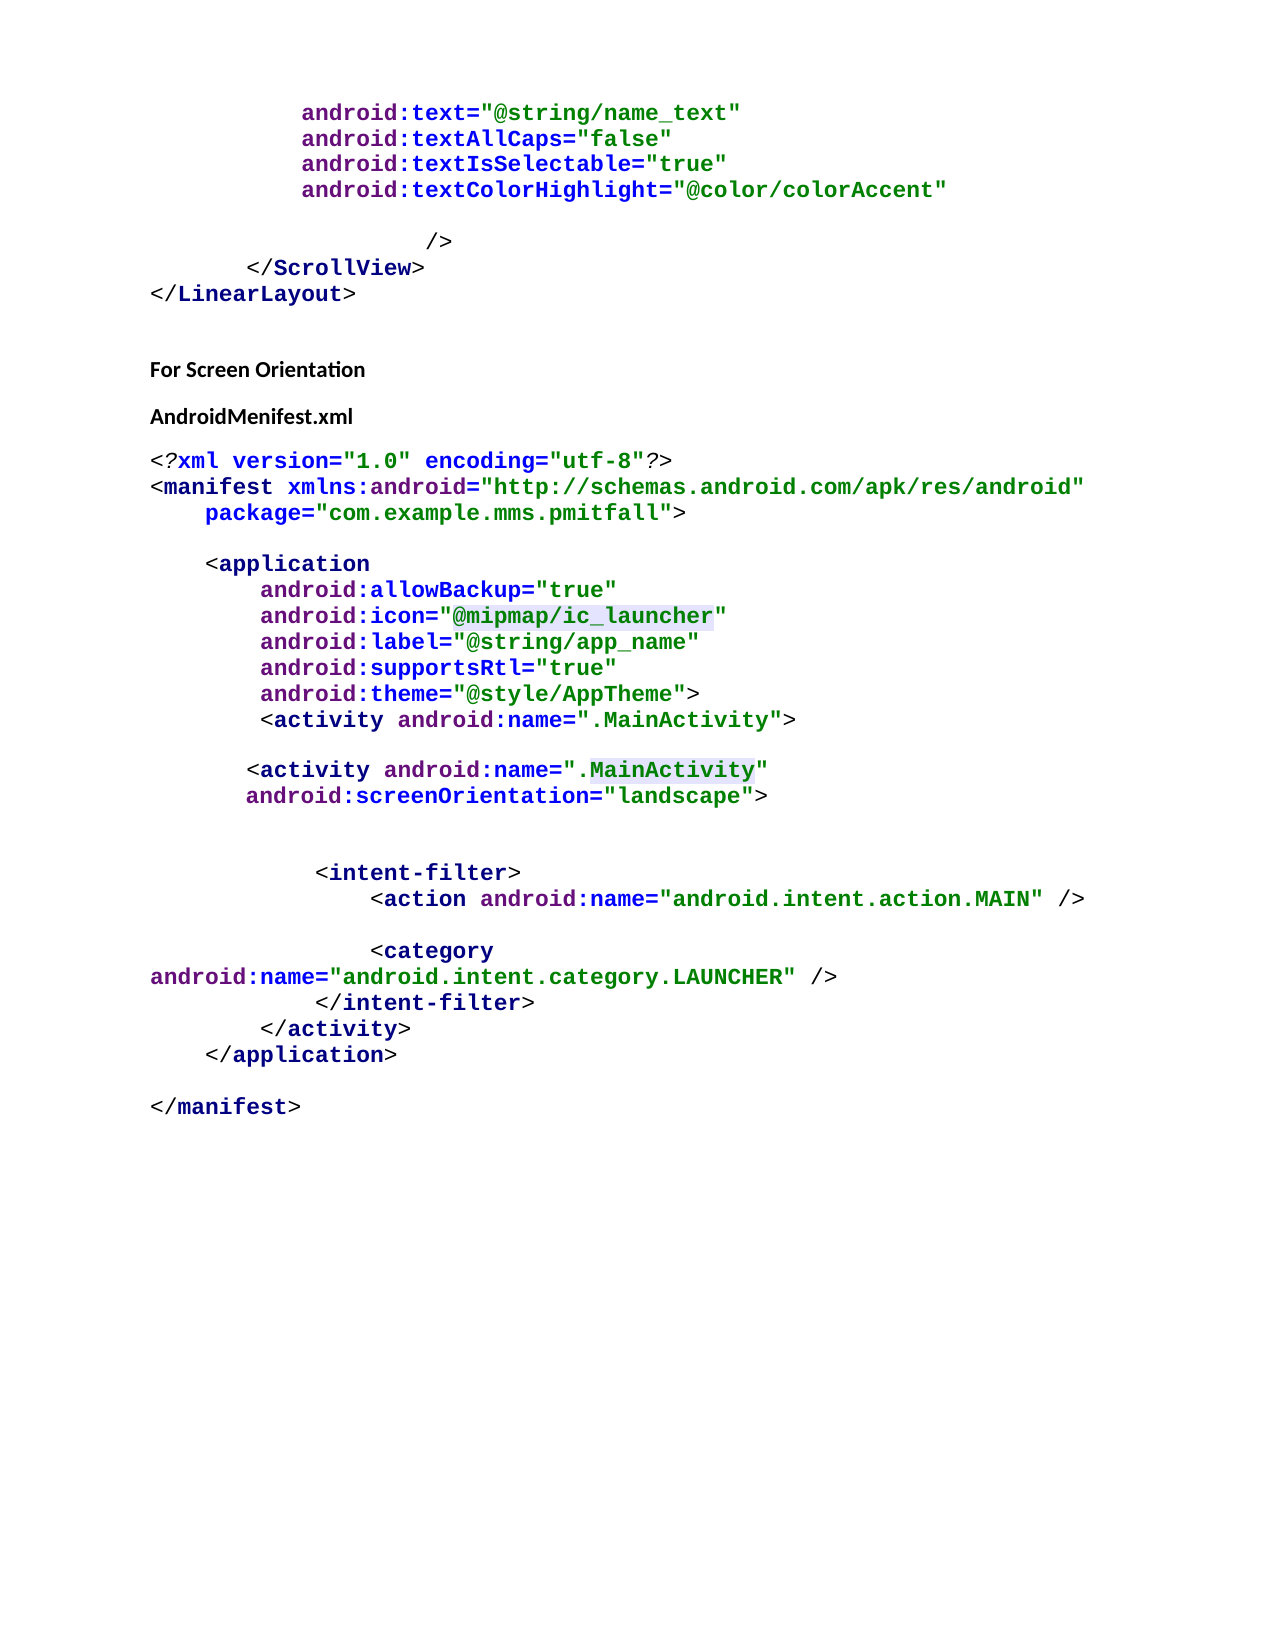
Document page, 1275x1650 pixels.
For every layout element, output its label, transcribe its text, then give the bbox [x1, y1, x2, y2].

text <?xml version="1.0" encoding="utf-8"?> <manifest xmlns:android="http://schemas.android.com/apk/res/android" package="com.example.mms.pmitfall"> <application android:allowBackup="true" android:icon="@mipmap/ic_launcher" android:label="@string/app_name" android:supportsRtl="true" android:theme="@style/AppTheme"> <activity android:name=".MainActivity"> [150, 449, 1125, 758]
text AndroidMenifest.xml [150, 402, 1125, 430]
text <intent-filter> <action android:name="android.intent.action.MAIN" /> <category android:name="android.intent.category.LAUNCHER" /> </intent-filter> </activity> </application> </manifest> [150, 836, 1125, 1121]
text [150, 75, 1125, 308]
text <activity android:name=".MainActivity" android:screenOrientation="landscape"> [150, 758, 1125, 810]
text For Screen Orientation [150, 355, 1125, 383]
